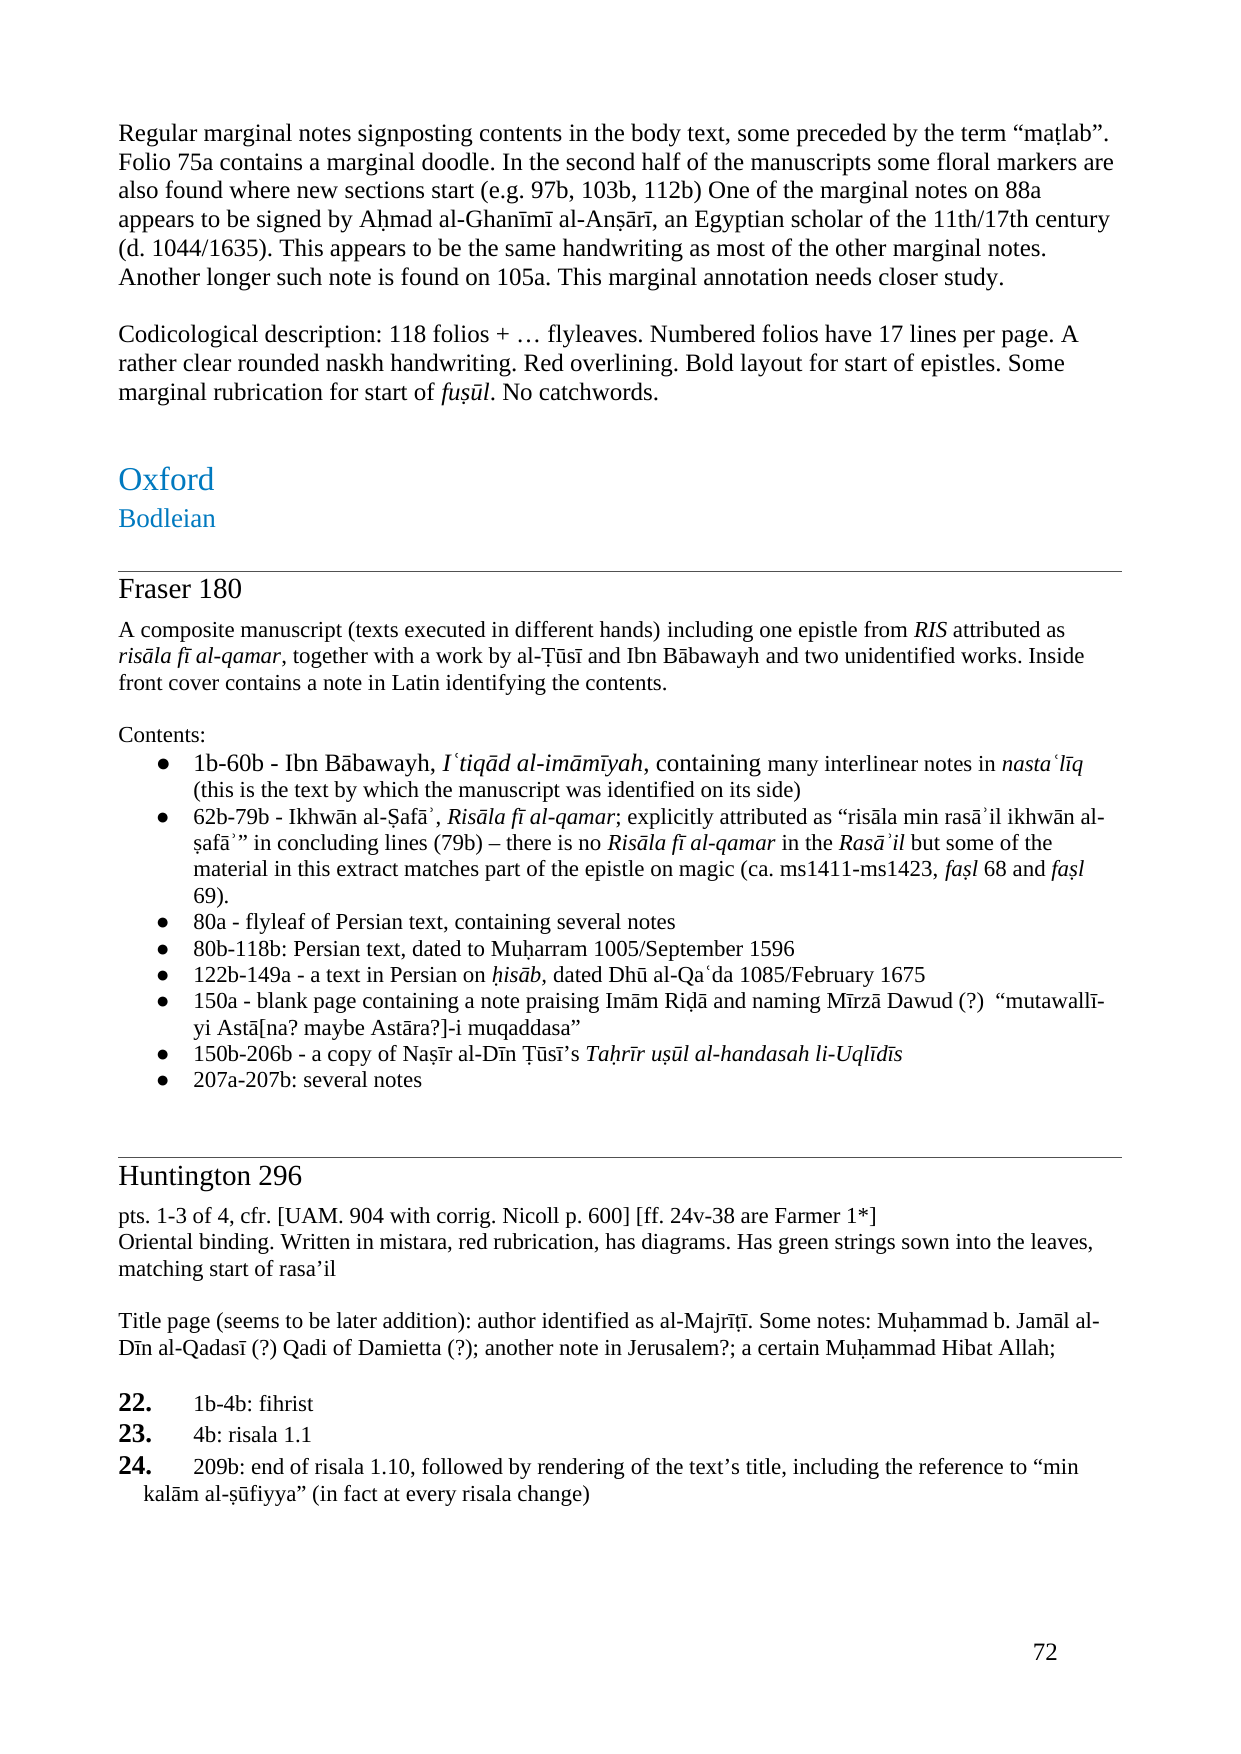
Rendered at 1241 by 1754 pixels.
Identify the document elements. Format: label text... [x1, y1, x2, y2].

text Title page (seems to be later addition): author identified as al-Majrīṭī. Some notes: Muḥammad b. Jamāl al-Dīn al-Qadasī (?) Qadi of Damietta (?); another note in Jerusalem?; a certain Muḥammad Hibat Allah; [118, 1307, 1122, 1360]
subtitle Fraser 180 [118, 572, 1122, 605]
subtitle Bodleian [118, 502, 1122, 533]
list 80a - flyleaf of Persian text, containing several notes [156, 908, 1122, 934]
list 150b-206b - a copy of Naṣīr al-Dīn Ṭūsī’s Taḥrīr uṣūl al-handasah li-Uqlīdīs [156, 1040, 1122, 1066]
text A composite manuscript (texts executed in different hands) including one epistle from RIS attributed as risāla fī al-qamar, together with a work by al-Ṭūsī and Ibn Bābawayh and two unidentified works. Inside front cover contains a note in Latin identifying the contents. [118, 616, 1122, 695]
list 4b: risala 1.1 [118, 1418, 1122, 1449]
text pts. 1-3 of 4, cfr. [UAM. 904 with corrig. Nicoll p. 600] [ff. 24v-38 are Farmer 1*] [118, 1202, 1122, 1228]
list 62b-79b - Ikhwān al-Ṣafāʾ, Risāla fī al-qamar; explicitly attributed as “risāla min rasāʾil ikhwān al-ṣafāʾ” in concluding lines (79b) – there is no Risāla fī al-qamar in the Rasāʾil but some of the material in this extract matches part of the epistle on magic (ca. ms1411-ms1423, faṣl 68 and faṣl 69). [156, 803, 1122, 908]
list 209b: end of risala 1.10, followed by rendering of the text’s title, including the reference to “min kalām al-ṣūfiyya” (in fact at every risala change) [118, 1449, 1122, 1506]
list 1b-60b - Ibn Bābawayh, Iʿtiqād al-imāmīyah, containing many interlinear notes in nastaʿlīq (this is the text by which the manuscript was identified on its side) [156, 748, 1122, 803]
list 150a - blank page containing a note praising Imām Riḍā and naming Mīrzā Dawud (?) “mutawallī-yi Astā[na? maybe Astāra?]-i muqaddasa” [156, 987, 1122, 1040]
subtitle Oxford [118, 459, 1122, 498]
subtitle Huntington 296 [118, 1158, 1122, 1191]
list 1b-4b: fihrist [118, 1386, 1122, 1418]
list 80b-118b: Persian text, dated to Muḥarram 1005/September 1596 [156, 934, 1122, 961]
list 122b-149a - a text in Persian on ḥisāb, dated Dhū al-Qaʿda 1085/February 1675 [156, 961, 1122, 987]
text Contents: [118, 721, 1122, 748]
text Oriental binding. Written in mistara, red rubrication, has diagrams. Has green strings sown into the leaves, matching start of rasa’il [118, 1228, 1122, 1281]
text Regular marginal notes signposting contents in the body text, some preceded by the term “maṭlab”. Folio 75a contains a marginal doodle. In the second half of the manuscripts some floral markers are also found where new sections start (e.g. 97b, 103b, 112b) One of the marginal notes on 88a appears to be signed by Aḥmad al-Ghanīmī al-Anṣārī, an Egyptian scholar of the 11th/17th century (d. 1044/1635). This appears to be the same handwriting as most of the other marginal notes. Another longer such note is found on 105a. This marginal annotation needs closer study. [118, 118, 1122, 291]
list 207a-207b: several notes [156, 1066, 1122, 1093]
text Codicological description: 118 folios + … flyleaves. Numbered folios have 17 lines per page. A rather clear rounded naskh handwriting. Red overlining. Bold layout for start of epistles. Some marginal rubrication for start of fuṣūl. No catchwords. [118, 319, 1122, 406]
